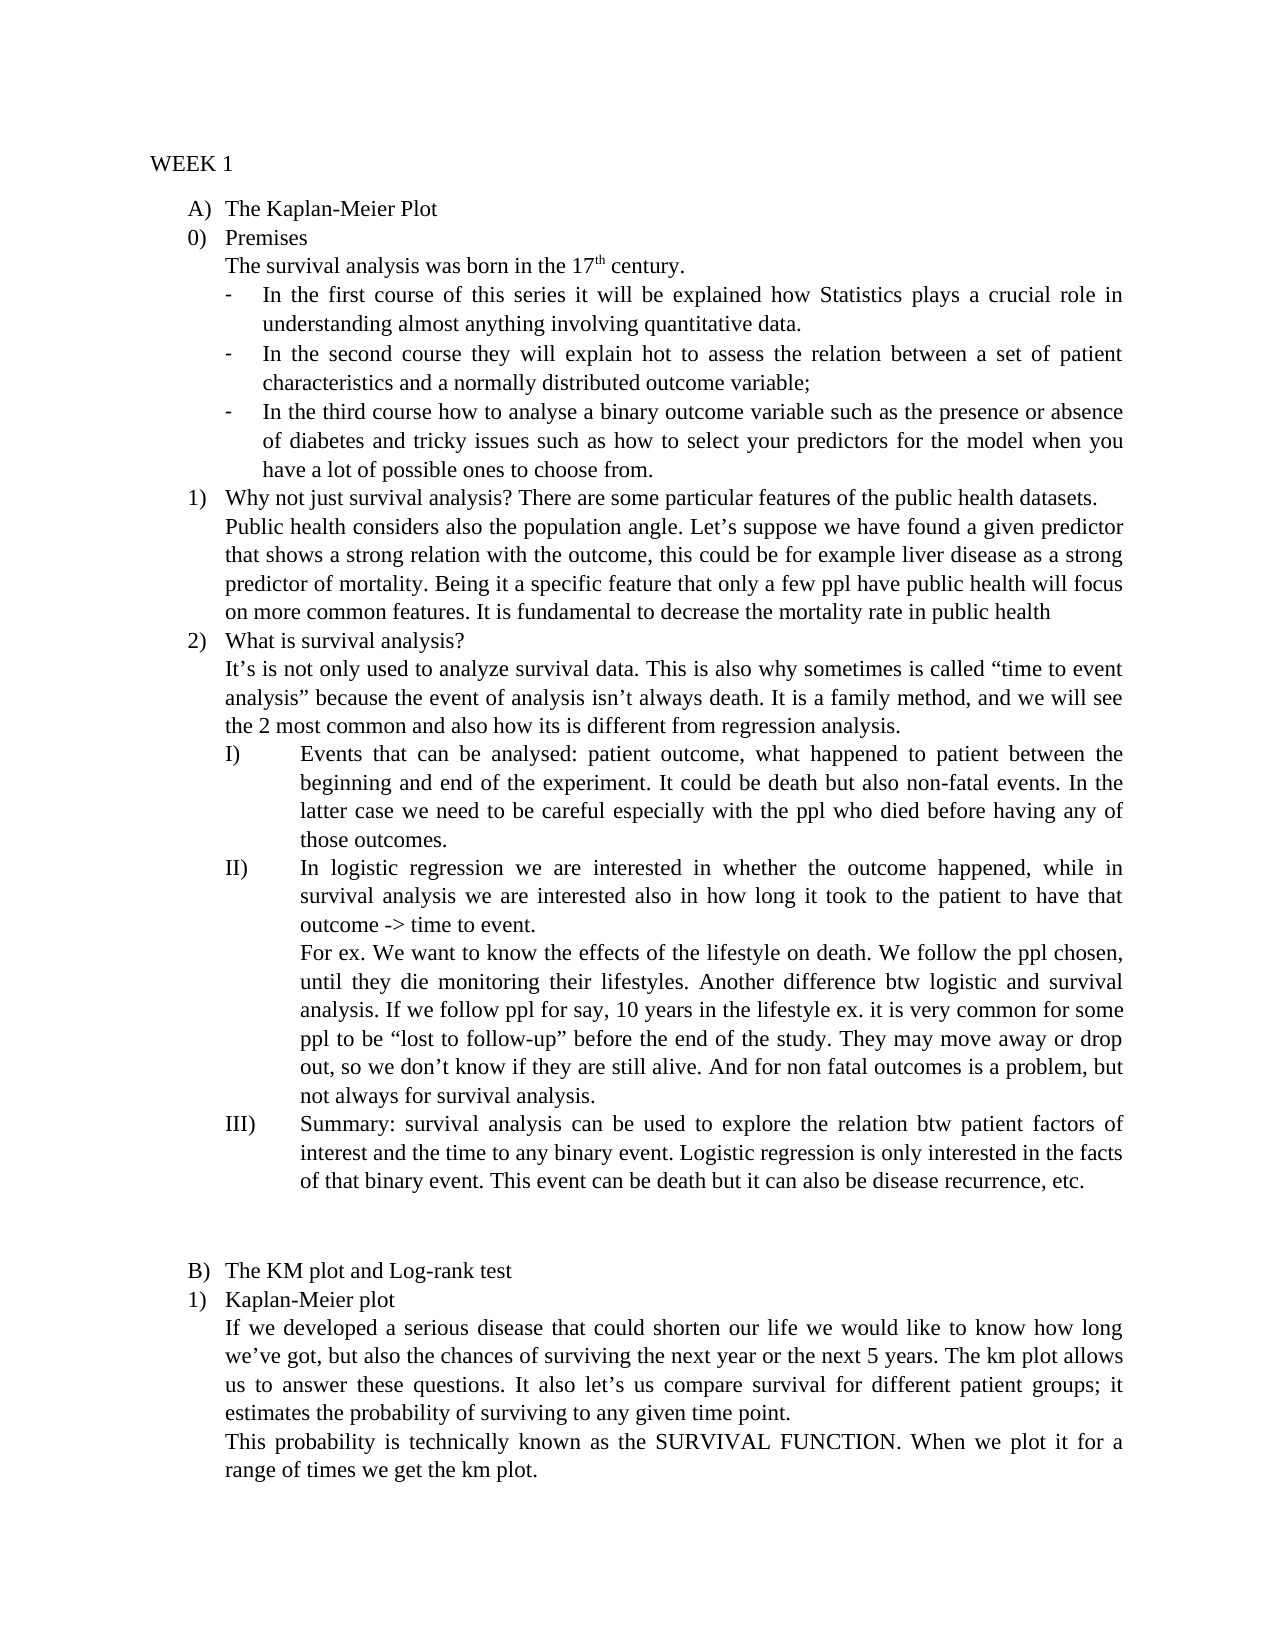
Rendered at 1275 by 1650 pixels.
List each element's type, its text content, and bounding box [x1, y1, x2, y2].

list The KM plot and Log-rank test [187, 1257, 1125, 1283]
list The Kaplan-Meier Plot [187, 195, 1125, 221]
list Summary: survival analysis can be used to explore the relation btw patient factors of interest and the time to any binary event. Logistic regression is only interested in the facts of that binary event. This event can be death but it can also be disease recurrence, etc. [225, 1110, 1125, 1193]
list Events that can be analysed: patient outcome, what happened to patient between the beginning and end of the experiment. It could be death but also non-fatal events. In the latter case we need to be careful especially with the ppl who died before having any of those outcomes. [225, 740, 1125, 852]
list This probability is technically known as the SURVIVAL FUNCTION. When we plot it for a range of times we get the km plot. [225, 1428, 1125, 1483]
list For ex. We want to know the effects of the lifestyle on death. We follow the ppl chosen, until they die monitoring their lifestyles. Another difference btw logistic and survival analysis. If we follow ppl for say, 10 years in the lifestyle ex. it is very common for some ppl to be “lost to follow-up” before the end of the study. They may move away or drop out, so we don’t know if they are still alive. And for non fatal outcomes is a problem, but not always for survival analysis. [300, 939, 1125, 1108]
list In the first course of this series it will be explained how Statistics plays a crucial role in understanding almost anything involving quantitative data. [225, 280, 1125, 337]
list The survival analysis was born in the 17th century. [225, 252, 1125, 278]
list What is survival analysis? [187, 627, 1125, 653]
list It’s is not only used to analyze survival data. This is also why sometimes is called “time to event analysis” because the event of analysis isn’t always death. It is a family method, and we will see the 2 most common and also how its is different from regression analysis. [225, 655, 1125, 738]
list In the third course how to analyse a binary outcome variable such as the presence or absence of diabetes and tricky issues such as how to select your predictors for the model when you have a lot of possible ones to choose from. [225, 397, 1125, 482]
list In logistic regression we are interested in whether the outcome happened, while in survival analysis we are interested also in how long it took to the patient to have that outcome -> time to event. [225, 854, 1125, 937]
list Why not just survival analysis? There are some particular features of the public health datasets. [187, 484, 1125, 511]
list If we developed a serious disease that could shorten our life we would like to know how long we’ve got, but also the chances of surviving the next year or the next 5 years. The km plot allows us to answer these questions. It also let’s us compare survival for different patient groups; it estimates the probability of surviving to any given time point. [225, 1314, 1125, 1426]
text WEEK 1 [150, 150, 1125, 176]
list Public health considers also the population angle. Let’s suppose we have found a given predictor that shows a strong relation with the outcome, this could be for example liver disease as a strong predictor of mortality. Being it a specific feature that only a few ppl have public health will focus on more common features. It is fundamental to decrease the mortality rate in public health [225, 513, 1125, 624]
list In the second course they will explain hot to assess the relation between a set of patient characteristics and a normally distributed outcome variable; [225, 339, 1125, 395]
list Kaplan-Meier plot [187, 1286, 1125, 1312]
list Premises [187, 223, 1125, 250]
